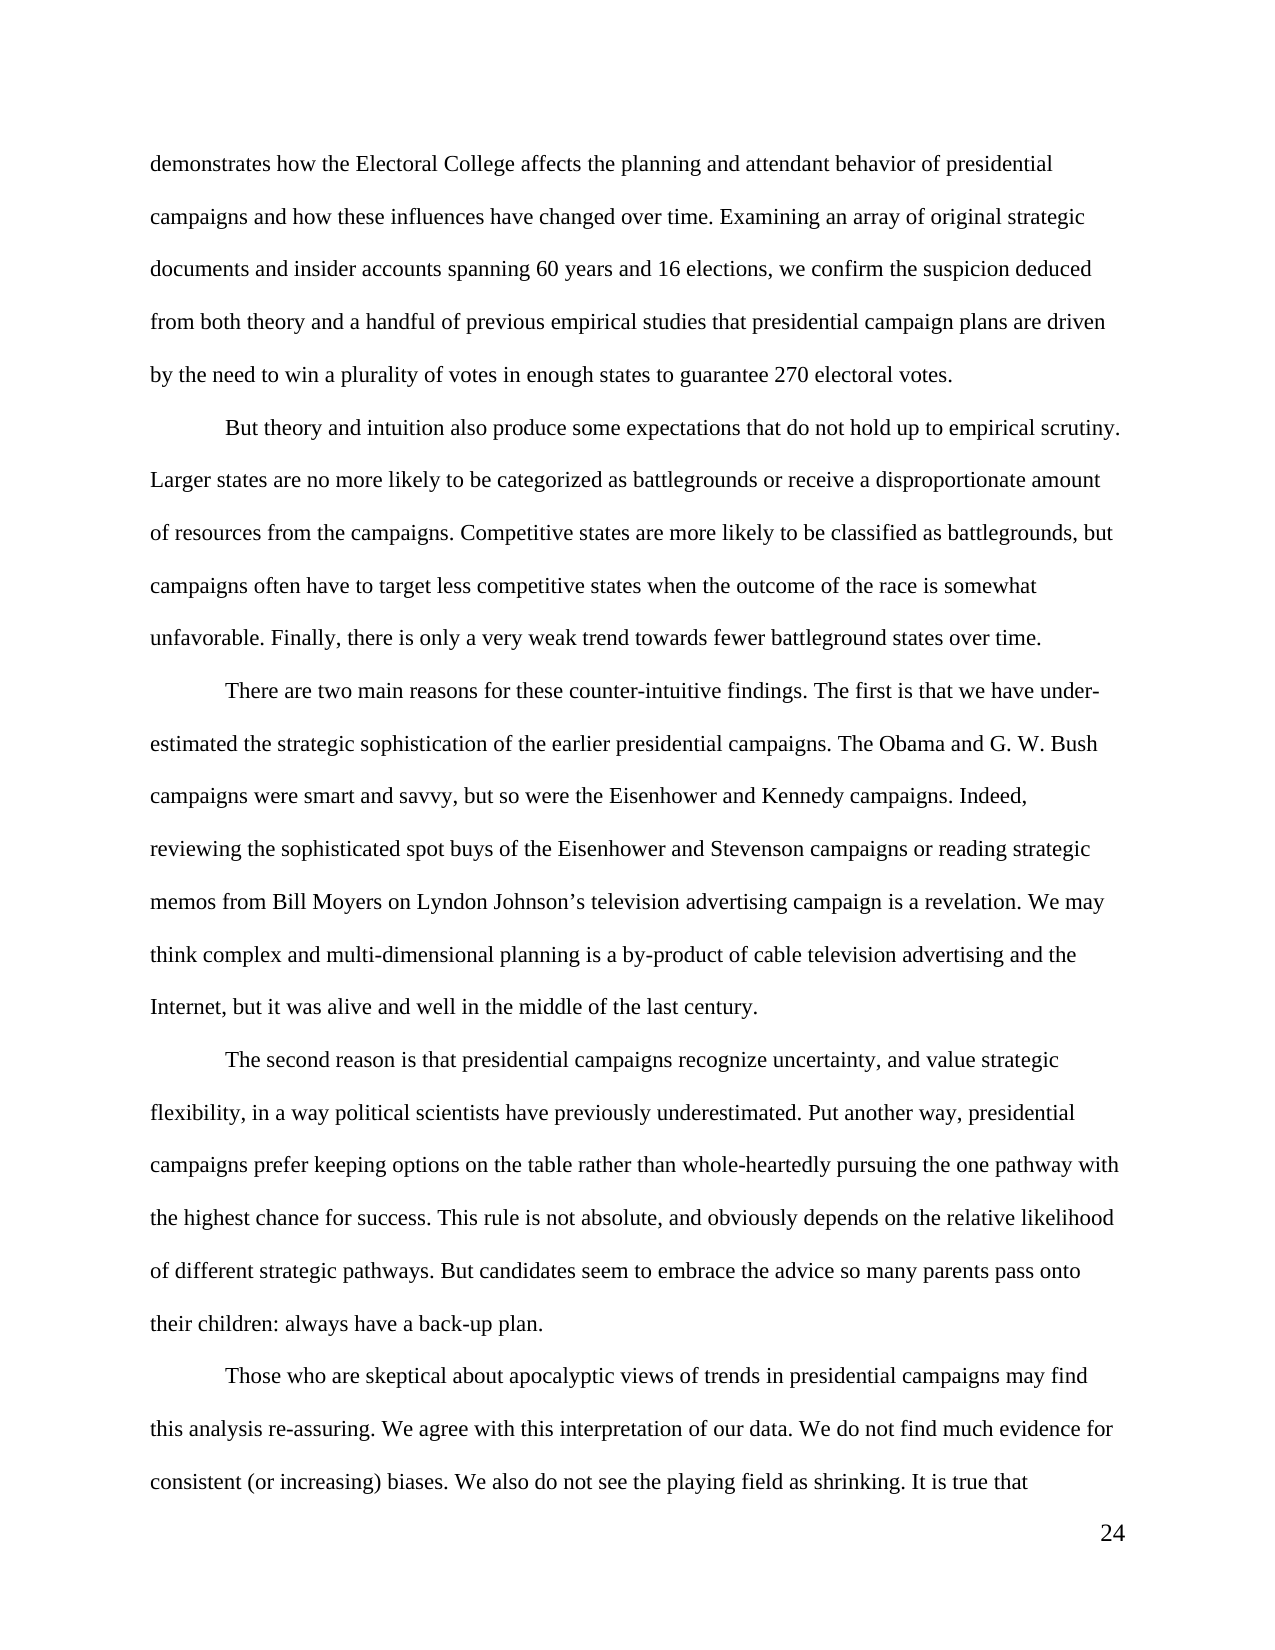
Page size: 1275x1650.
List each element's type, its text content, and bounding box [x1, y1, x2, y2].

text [150, 150, 1125, 387]
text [150, 1362, 1125, 1494]
text The second reason is that presidential campaigns recognize uncertainty, and value strategic flexibility, in a way political scientists have previously underestimated. Put another way, presidential campaigns prefer keeping options on the table rather than whole-heartedly pursuing the one pathway with the highest chance for success. This rule is not absolute, and obviously depends on the relative likelihood of different strategic pathways. But candidates seem to embrace the advice so many parents pass onto their children: always have a back-up plan. [150, 1046, 1125, 1336]
text There are two main reasons for these counter-intuitive findings. The first is that we have under-estimated the strategic sophistication of the earlier presidential campaigns. The Obama and G. W. Bush campaigns were smart and savvy, but so were the Eisenhower and Kennedy campaigns. Indeed, reviewing the sophisticated spot buys of the Eisenhower and Stevenson campaigns or reading strategic memos from Bill Moyers on Lyndon Johnson’s television advertising campaign is a revelation. We may think complex and multi-dimensional planning is a by-product of cable television advertising and the Internet, but it was alive and well in the middle of the last century. [150, 677, 1125, 1020]
text But theory and intuition also produce some expectations that do not hold up to empirical scrutiny. Larger states are no more likely to be categorized as battlegrounds or receive a disproportionate amount of resources from the campaigns. Competitive states are more likely to be classified as battlegrounds, but campaigns often have to target less competitive states when the outcome of the race is somewhat unfavorable. Finally, there is only a very weak trend towards fewer battleground states over time. [150, 413, 1125, 651]
